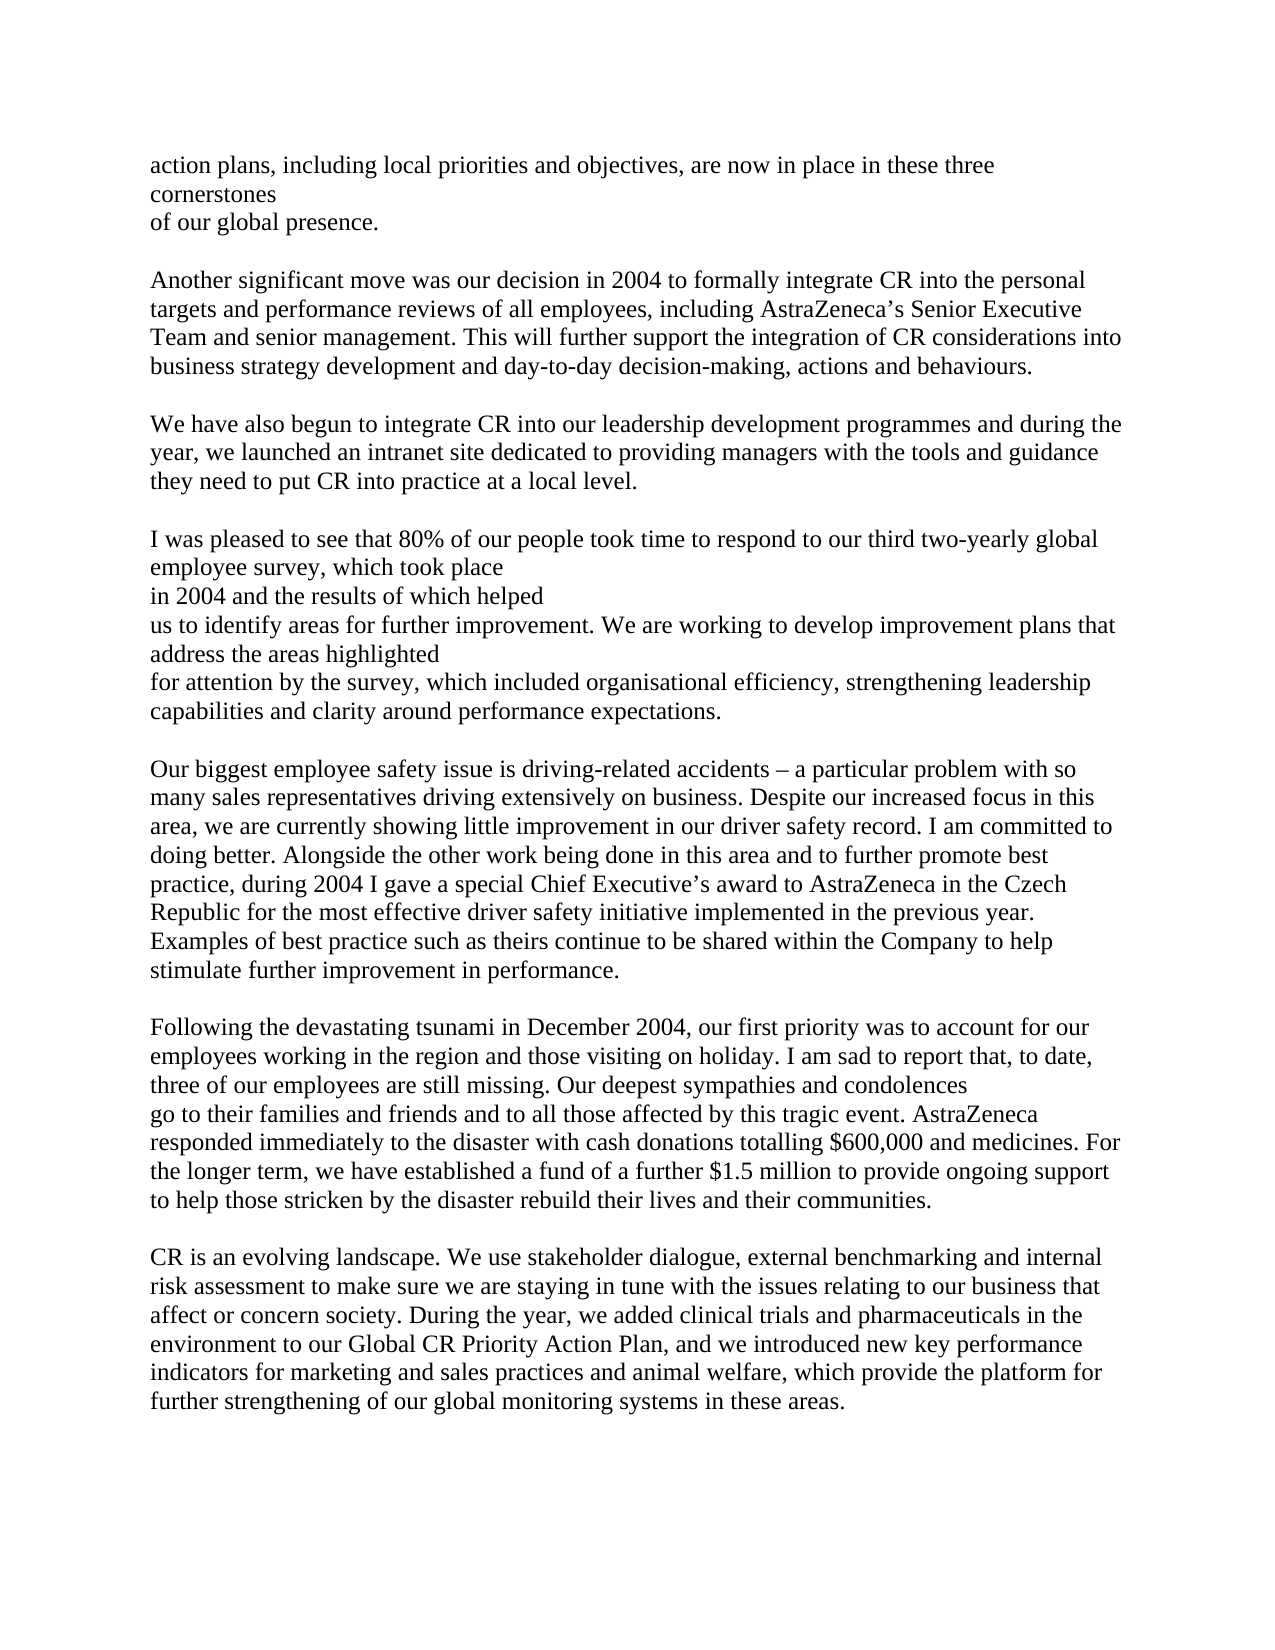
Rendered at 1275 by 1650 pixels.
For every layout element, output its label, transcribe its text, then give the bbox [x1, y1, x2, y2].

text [150, 150, 1125, 207]
text CR is an evolving landscape. We use stakeholder dialogue, external benchmarking and internal risk assessment to make sure we are staying in tune with the issues relating to our business that affect or concern society. During the year, we added clinical trials and pharmaceuticals in the environment to our Global CR Priority Action Plan, and we introduced new key performance indicators for marketing and sales practices and animal welfare, which provide the platform for further strengthening of our global monitoring systems in these areas. [150, 1242, 1125, 1415]
text go to their families and friends and to all those affected by this tragic event. AstraZeneca responded immediately to the disaster with cash donations totalling $600,000 and medicines. For the longer term, we have established a fund of a further $1.5 million to provide ongoing support to help those stricken by the disaster rebuild their lives and their communities. [150, 1099, 1125, 1214]
text for attention by the survey, which included organisational efficiency, strengthening leadership capabilities and clarity around performance expectations. [150, 667, 1125, 725]
text We have also begun to integrate CR into our leadership development programmes and during the year, we launched an intranet site dedicated to providing managers with the tools and guidance they need to put CR into practice at a local level. [150, 409, 1125, 495]
text of our global presence. [150, 207, 1125, 236]
text Following the devastating tsunami in December 2004, our first priority was to account for our employees working in the region and those visiting on holiday. I am sad to report that, to date, three of our employees are still missing. Our deepest sympathies and condolences [150, 1012, 1125, 1099]
text us to identify areas for further improvement. We are working to develop improvement plans that address the areas highlighted [150, 610, 1125, 667]
text I was pleased to see that 80% of our people took time to respond to our third two-yearly global employee survey, which took place [150, 524, 1125, 581]
text in 2004 and the results of which helped [150, 581, 1125, 610]
text Our biggest employee safety issue is driving-related accidents – a particular problem with so many sales representatives driving extensively on business. Despite our increased focus in this area, we are currently showing little improvement in our driver safety record. I am committed to doing better. Alongside the other work being done in this area and to further promote best practice, during 2004 I gave a special Chief Executive’s award to AstraZeneca in the Czech Republic for the most effective driver safety initiative implemented in the previous year. Examples of best practice such as theirs continue to be shared within the Company to help stimulate further improvement in performance. [150, 754, 1125, 984]
text Another significant move was our decision in 2004 to formally integrate CR into the personal targets and performance reviews of all employees, including AstraZeneca’s Senior Executive Team and senior management. This will further support the integration of CR considerations into business strategy development and day-to-day decision-making, actions and behaviours. [150, 265, 1125, 380]
